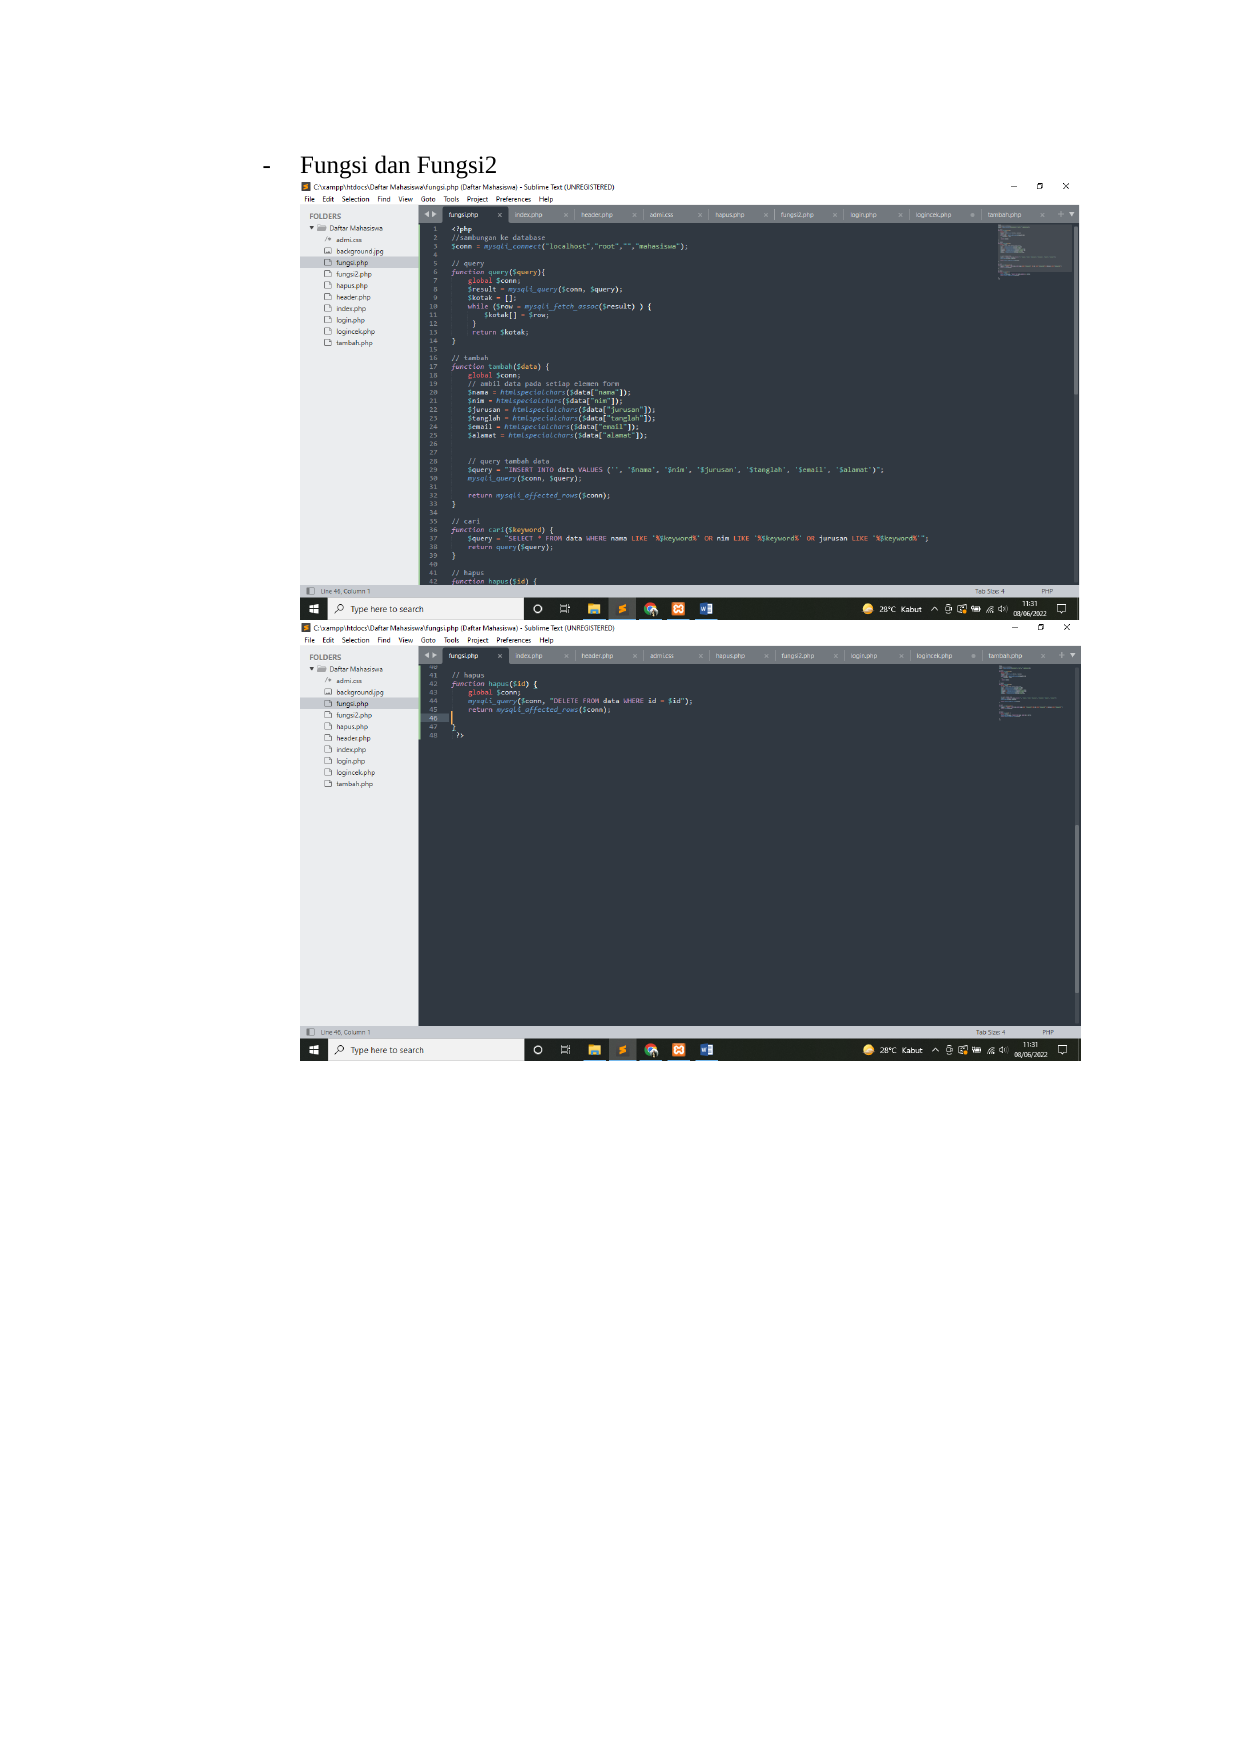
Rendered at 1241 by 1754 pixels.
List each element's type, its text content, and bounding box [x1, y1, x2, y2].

list Fungsi dan Fungsi2 [262, 150, 1090, 179]
picture [300, 621, 1081, 1061]
picture [300, 181, 1080, 620]
